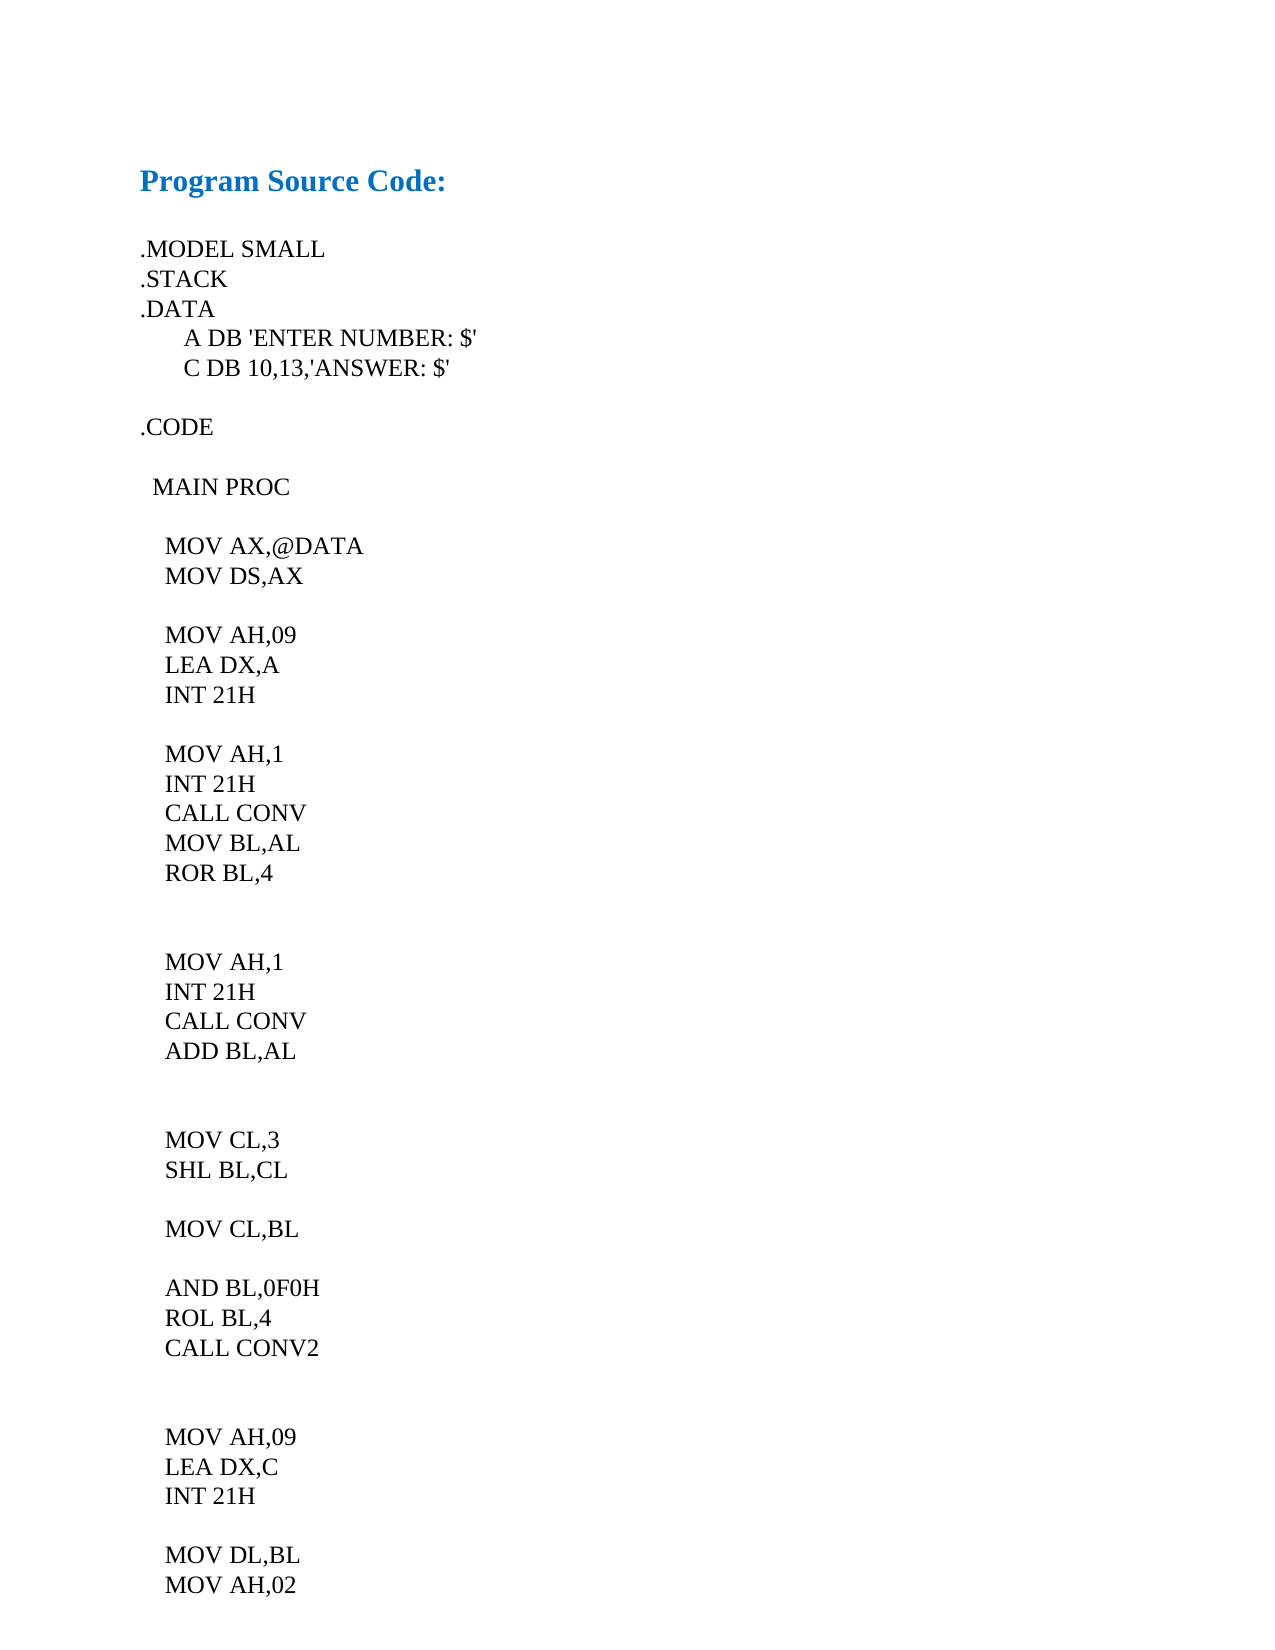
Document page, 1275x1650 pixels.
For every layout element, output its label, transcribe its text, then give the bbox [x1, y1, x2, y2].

text CALL CONV [139, 1006, 1131, 1035]
text LEA DX,C [139, 1452, 1131, 1480]
text .STACK [139, 264, 1131, 293]
text MOV DL,BL [139, 1541, 1131, 1569]
text INT 21H [139, 1481, 1131, 1510]
text MOV AH,02 [139, 1570, 1131, 1599]
text LEA DX,A [139, 650, 1131, 679]
text AND BL,0F0H [139, 1273, 1131, 1302]
text ROL BL,4 [139, 1303, 1131, 1332]
text A DB 'ENTER NUMBER: $' [139, 323, 1131, 352]
text MOV CL,3 [139, 1125, 1131, 1154]
text Program Source Code: [139, 162, 1131, 198]
text MAIN PROC [139, 472, 1131, 501]
text MOV DS,AX [139, 561, 1131, 590]
text C DB 10,13,'ANSWER: $' [139, 353, 1131, 382]
text ADD BL,AL [139, 1036, 1131, 1065]
text MOV AX,@DATA [139, 531, 1131, 560]
text INT 21H [139, 680, 1131, 708]
text MOV CL,BL [139, 1214, 1131, 1243]
text INT 21H [139, 769, 1131, 797]
text MOV AH,09 [139, 1422, 1131, 1451]
text MOV AH,1 [139, 739, 1131, 768]
text INT 21H [139, 977, 1131, 1005]
text .CODE [139, 412, 1131, 441]
text MOV AH,1 [139, 947, 1131, 976]
text .DATA [139, 294, 1131, 322]
text ROR BL,4 [139, 858, 1131, 887]
text MOV BL,AL [139, 828, 1131, 857]
text SHL BL,CL [139, 1155, 1131, 1183]
text CALL CONV [139, 798, 1131, 827]
text .MODEL SMALL [139, 234, 1131, 263]
text CALL CONV2 [139, 1333, 1131, 1362]
text MOV AH,09 [139, 620, 1131, 649]
